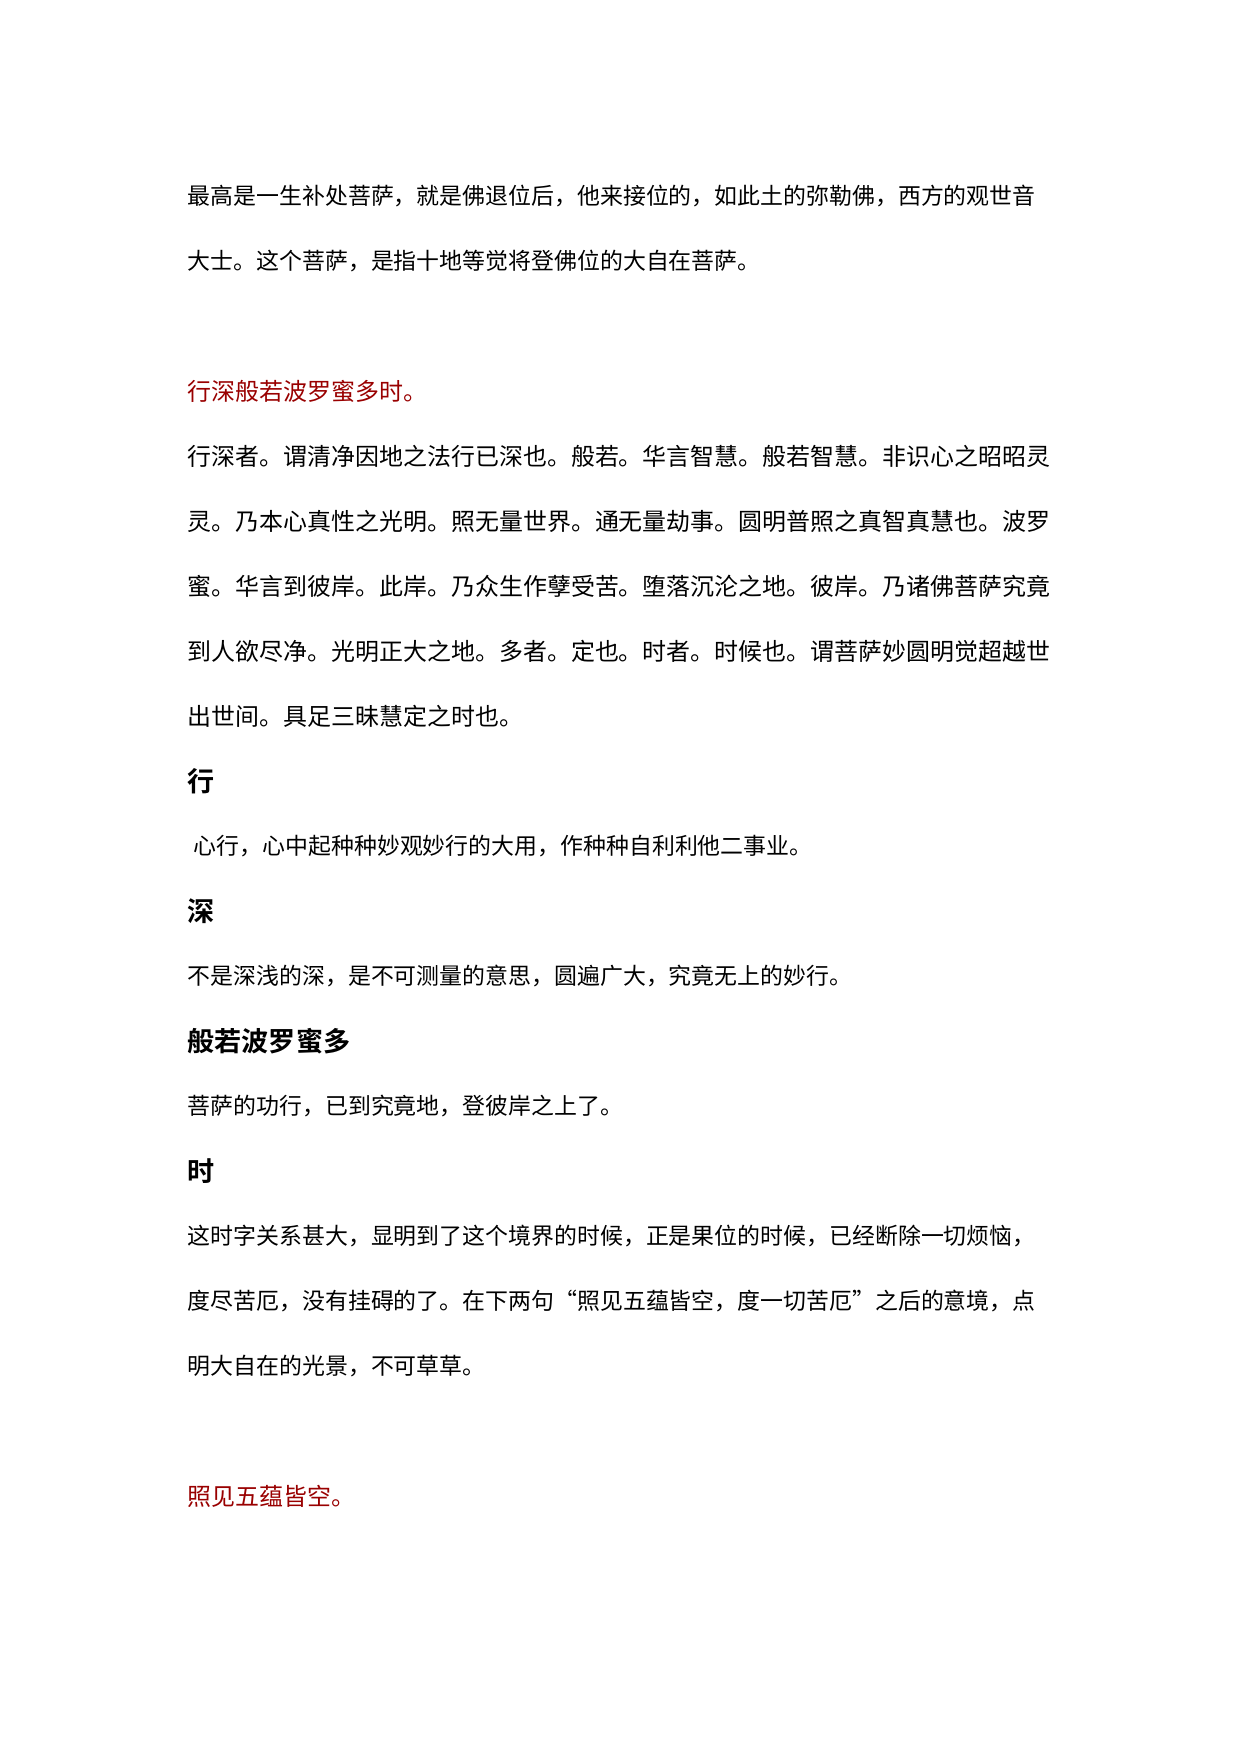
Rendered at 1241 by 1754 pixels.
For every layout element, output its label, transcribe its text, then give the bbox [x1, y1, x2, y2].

text 照见五蕴皆空。 [187, 1462, 1053, 1527]
text 行 [187, 747, 1053, 812]
text 时 [187, 1137, 1053, 1202]
text 菩萨的功行，已到究竟地，登彼岸之上了。 [187, 1072, 1053, 1137]
text 这时字关系甚大，显明到了这个境界的时候，正是果位的时候，已经断除一切烦恼，度尽苦厄，没有挂碍的了。在下两句“照见五蕴皆空，度一切苦厄”之后的意境，点明大自在的光景，不可草草。 [187, 1202, 1053, 1397]
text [187, 162, 1053, 292]
text 心行，心中起种种妙观妙行的大用，作种种自利利他二事业。 [187, 812, 1053, 877]
text 般若波罗蜜多 [187, 1007, 1053, 1072]
text 行深般若波罗蜜多时。 [187, 357, 1053, 422]
text 不是深浅的深，是不可测量的意思，圆遍广大，究竟无上的妙行。 [187, 942, 1053, 1007]
text 行深者。谓清净因地之法行已深也。般若。华言智慧。般若智慧。非识心之昭昭灵灵。乃本心真性之光明。照无量世界。通无量劫事。圆明普照之真智真慧也。波罗蜜。华言到彼岸。此岸。乃众生作孽受苦。堕落沉沦之地。彼岸。乃诸佛菩萨究竟到人欲尽净。光明正大之地。多者。定也。时者。时候也。谓菩萨妙圆明觉超越世出世间。具足三昧慧定之时也。 [187, 422, 1053, 747]
text 深 [187, 877, 1053, 942]
